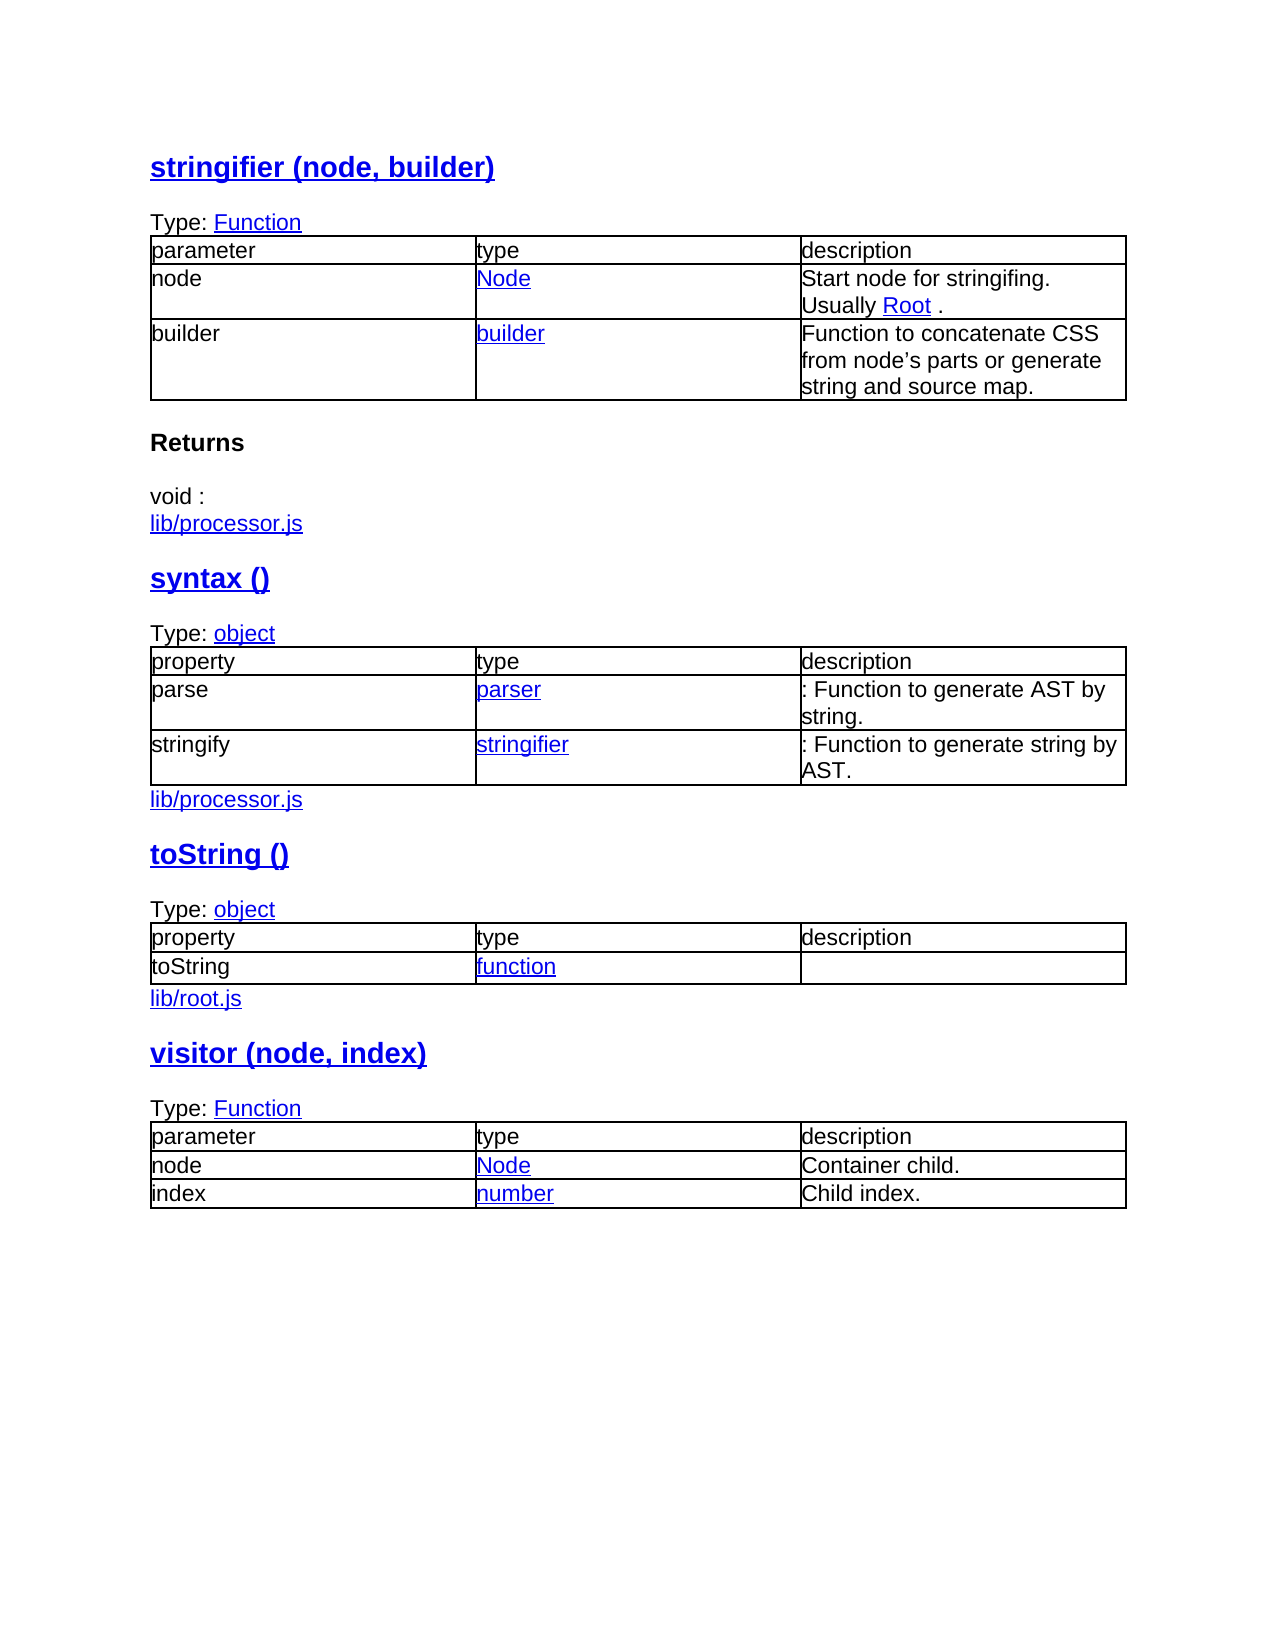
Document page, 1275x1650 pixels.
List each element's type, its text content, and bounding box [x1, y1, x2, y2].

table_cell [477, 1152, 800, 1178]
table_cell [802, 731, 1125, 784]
subtitle syntax () [150, 561, 1125, 594]
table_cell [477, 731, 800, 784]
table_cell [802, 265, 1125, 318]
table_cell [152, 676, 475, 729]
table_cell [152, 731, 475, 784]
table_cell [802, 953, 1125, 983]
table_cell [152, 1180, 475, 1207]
text Type: object [150, 619, 1125, 646]
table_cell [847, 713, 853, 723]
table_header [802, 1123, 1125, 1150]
text Type: Function [150, 208, 1125, 235]
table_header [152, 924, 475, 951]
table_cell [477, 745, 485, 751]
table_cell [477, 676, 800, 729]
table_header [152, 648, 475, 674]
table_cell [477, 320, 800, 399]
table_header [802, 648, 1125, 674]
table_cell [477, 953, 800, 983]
subtitle visitor (node, index) [150, 1036, 1125, 1070]
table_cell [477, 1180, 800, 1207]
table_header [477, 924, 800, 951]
subtitle toString () [150, 837, 1125, 871]
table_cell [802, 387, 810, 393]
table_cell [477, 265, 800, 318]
text Type: object [150, 896, 1125, 922]
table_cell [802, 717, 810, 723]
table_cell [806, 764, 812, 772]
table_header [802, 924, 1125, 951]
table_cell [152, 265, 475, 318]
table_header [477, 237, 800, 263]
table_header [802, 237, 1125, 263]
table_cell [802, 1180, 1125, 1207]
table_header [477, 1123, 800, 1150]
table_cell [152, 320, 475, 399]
text lib/root.js [150, 985, 1125, 1011]
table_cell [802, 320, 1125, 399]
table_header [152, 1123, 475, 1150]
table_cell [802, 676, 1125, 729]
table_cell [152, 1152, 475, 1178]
text Type: Function [150, 1095, 1125, 1121]
text void : [150, 483, 1125, 509]
subtitle stringifier (node, builder) [150, 150, 1125, 183]
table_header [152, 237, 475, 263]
subtitle Returns [150, 428, 1125, 457]
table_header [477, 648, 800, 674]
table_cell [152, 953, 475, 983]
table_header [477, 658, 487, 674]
text lib/processor.js [150, 786, 1125, 812]
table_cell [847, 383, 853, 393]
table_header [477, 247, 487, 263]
text lib/processor.js [150, 509, 1125, 536]
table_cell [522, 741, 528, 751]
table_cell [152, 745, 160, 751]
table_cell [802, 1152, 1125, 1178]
